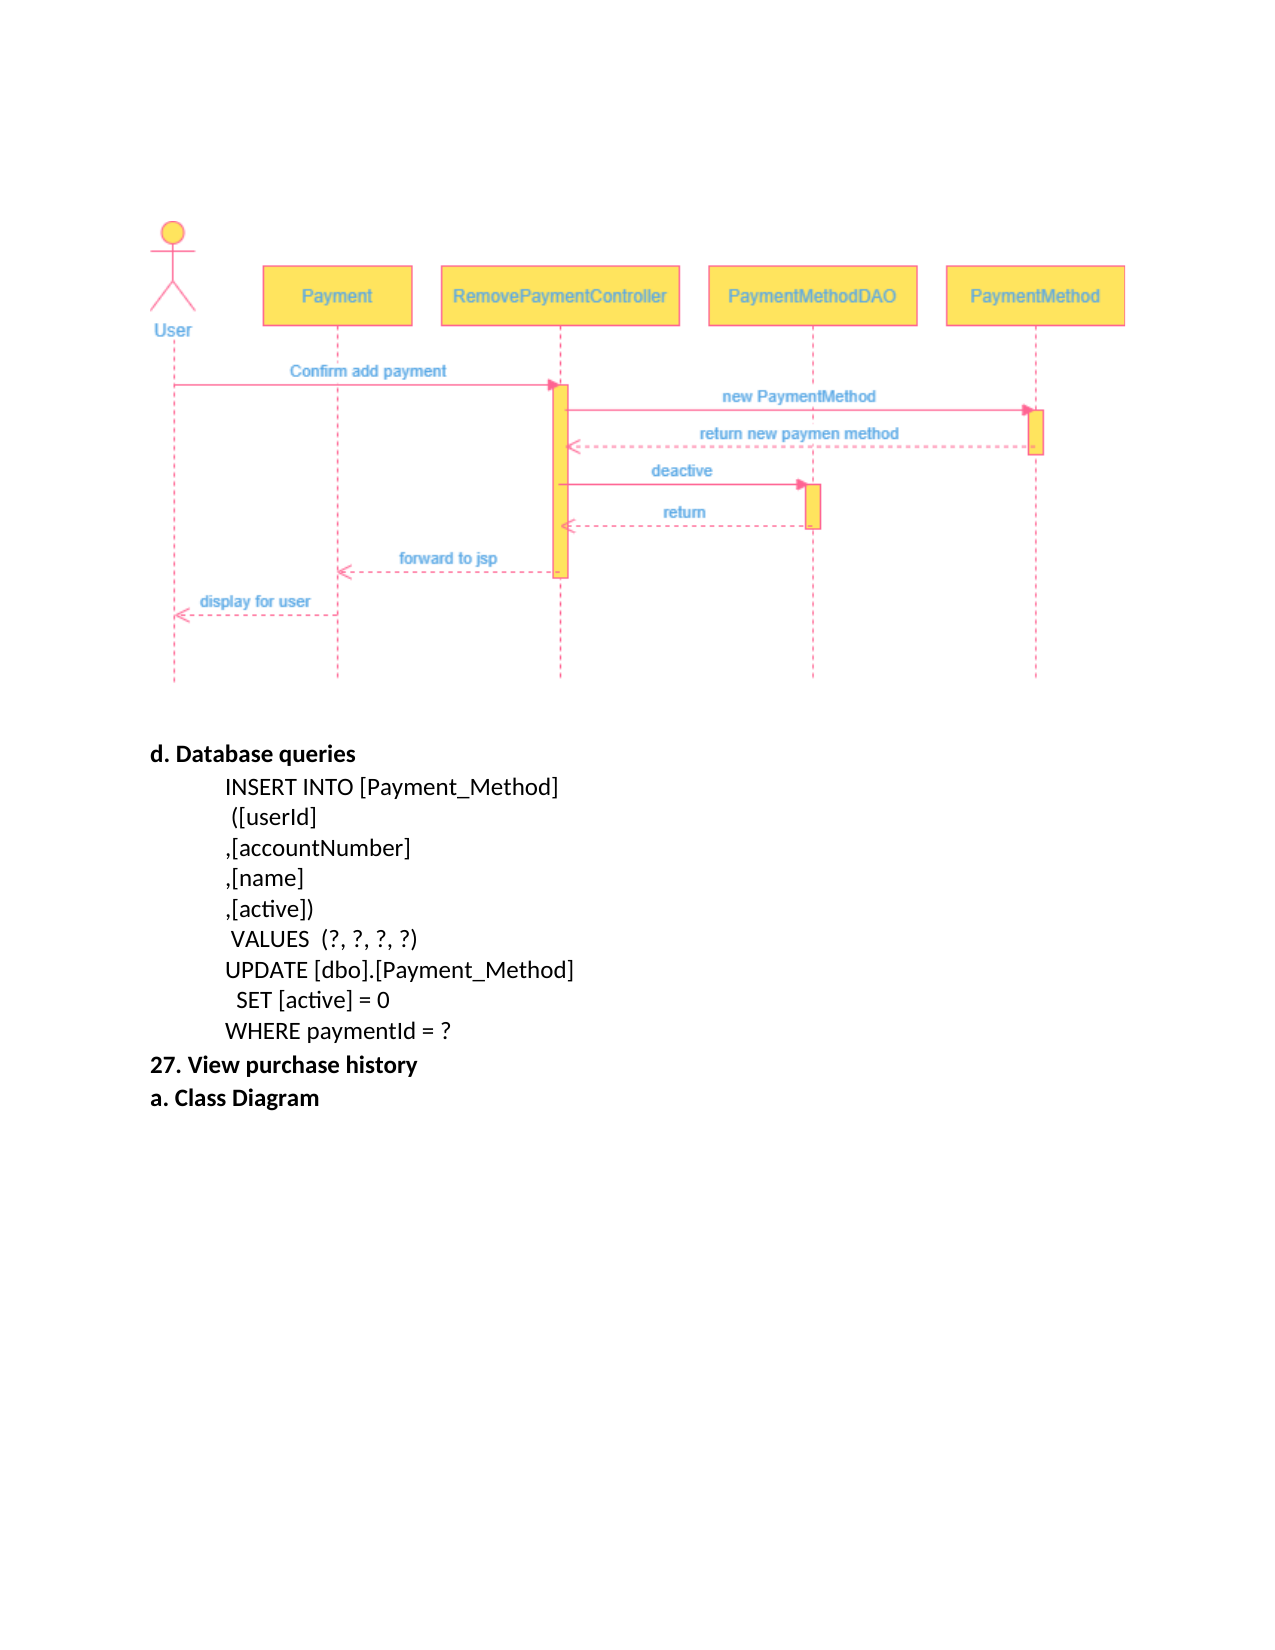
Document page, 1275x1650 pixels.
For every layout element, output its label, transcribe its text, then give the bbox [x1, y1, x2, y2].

text SET [active] = 0 [225, 984, 1125, 1015]
subtitle 27. View purchase history [150, 1049, 1125, 1080]
text VALUES (?, ?, ?, ?) [225, 923, 1125, 954]
text ,[accountNumber] [225, 832, 1125, 862]
picture [150, 221, 1125, 686]
text INSERT INTO [Payment_Method] [225, 771, 1125, 801]
text ,[name] [225, 862, 1125, 893]
subtitle a. Class Diagram [150, 1082, 1125, 1113]
text UPDATE [dbo].[Payment_Method] [225, 954, 1125, 984]
text ,[active]) [225, 893, 1125, 923]
text WHERE paymentId = ? [225, 1015, 1125, 1045]
text ([userId] [225, 801, 1125, 832]
subtitle d. Database queries [150, 738, 1125, 768]
